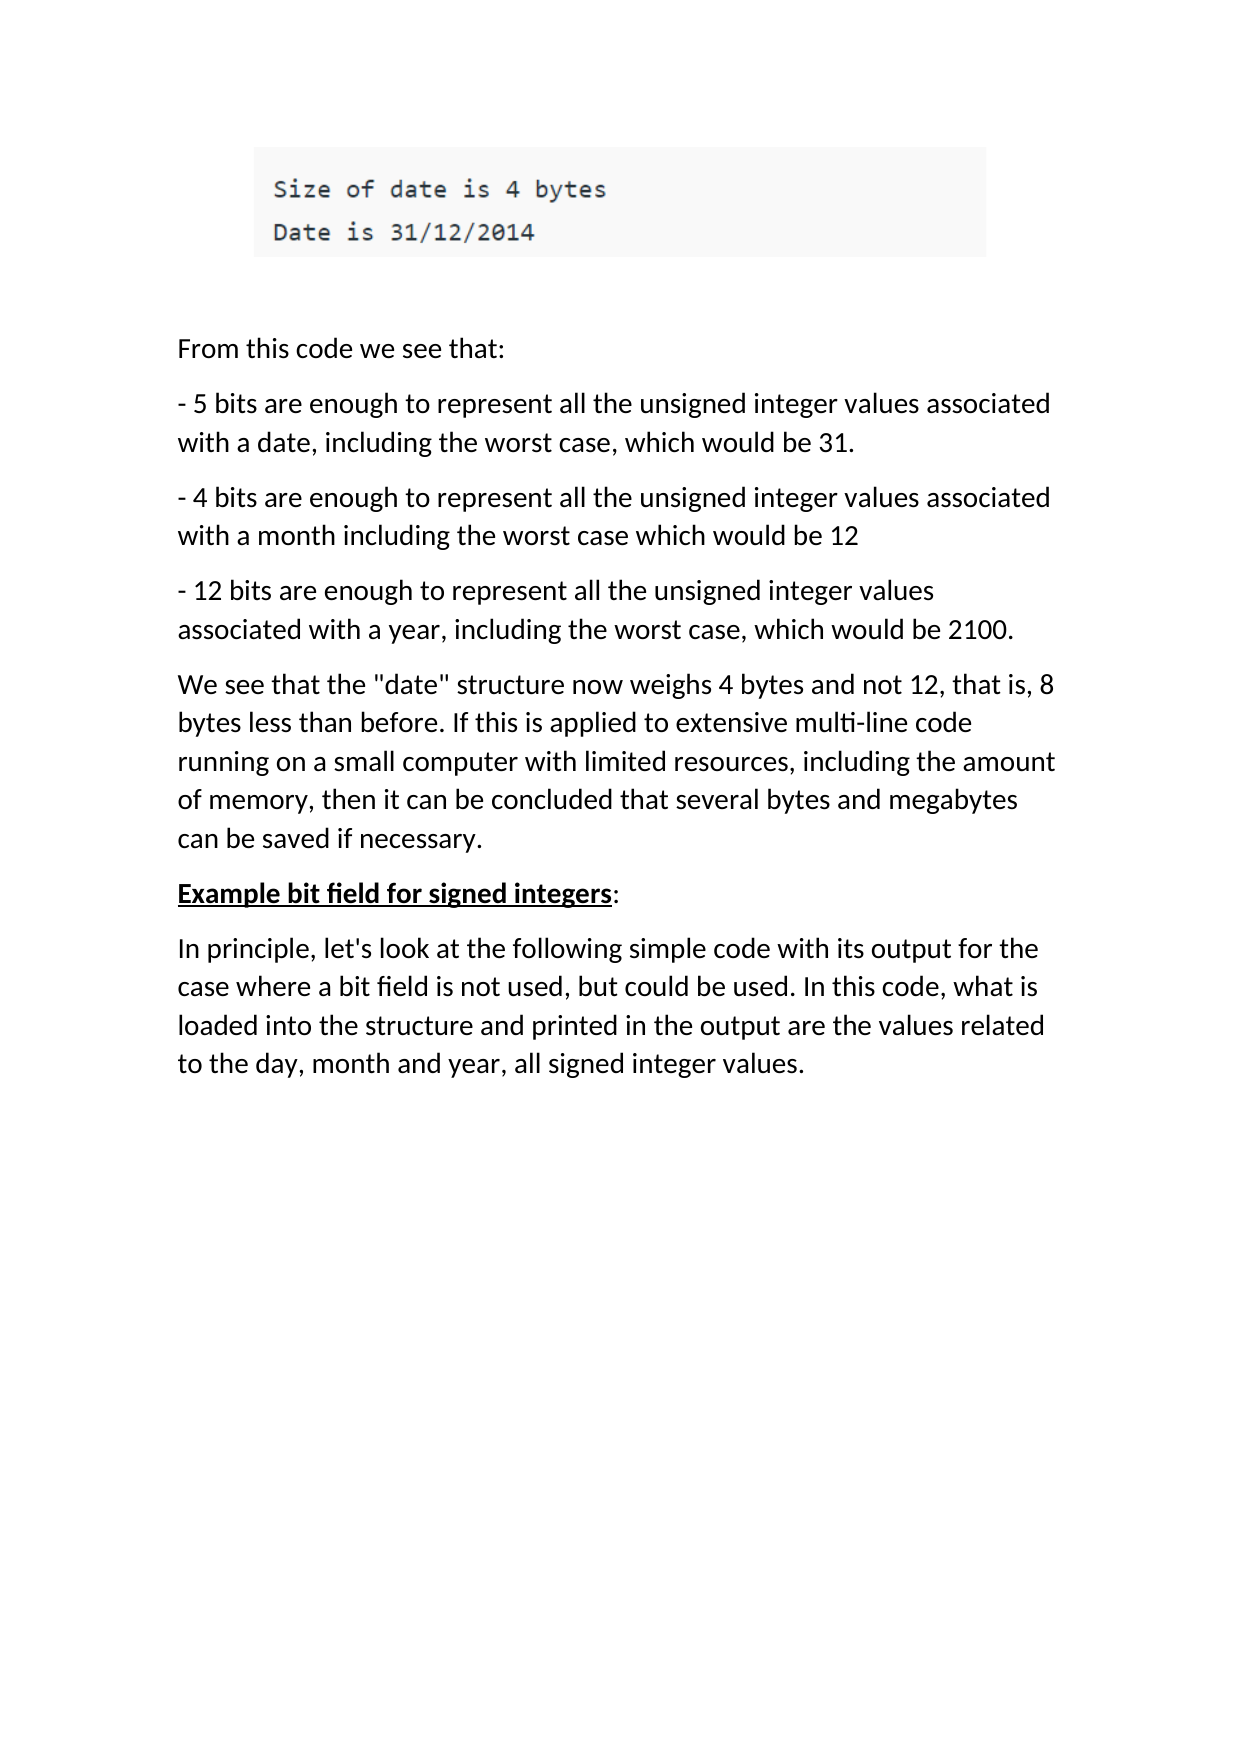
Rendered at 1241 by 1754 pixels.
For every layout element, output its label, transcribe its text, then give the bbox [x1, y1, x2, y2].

text - 12 bits are enough to represent all the unsigned integer values associated with a year, including the worst case, which would be 2100. [177, 572, 1063, 647]
text - 5 bits are enough to represent all the unsigned integer values associated with a date, including the worst case, which would be 31. [177, 385, 1063, 459]
text From this code we see that: [177, 330, 1063, 366]
text In principle, let's look at the following simple code with its output for the case where a bit field is not used, but could be used. In this code, what is loaded into the structure and printed in the output are the values related to the day, month and year, all signed integer values. [177, 930, 1063, 1081]
text Example bit field for signed integers: [177, 875, 1063, 911]
text We see that the "date" structure now weighs 4 bytes and not 12, that is, 8 bytes less than before. If this is applied to extensive multi-line code running on a small computer with limited resources, including the amount of memory, then it can be concluded that several bytes and megabytes can be saved if necessary. [177, 666, 1063, 855]
picture [253, 147, 987, 257]
text - 4 bits are enough to represent all the unsigned integer values associated with a month including the worst case which would be 12 [177, 479, 1063, 553]
